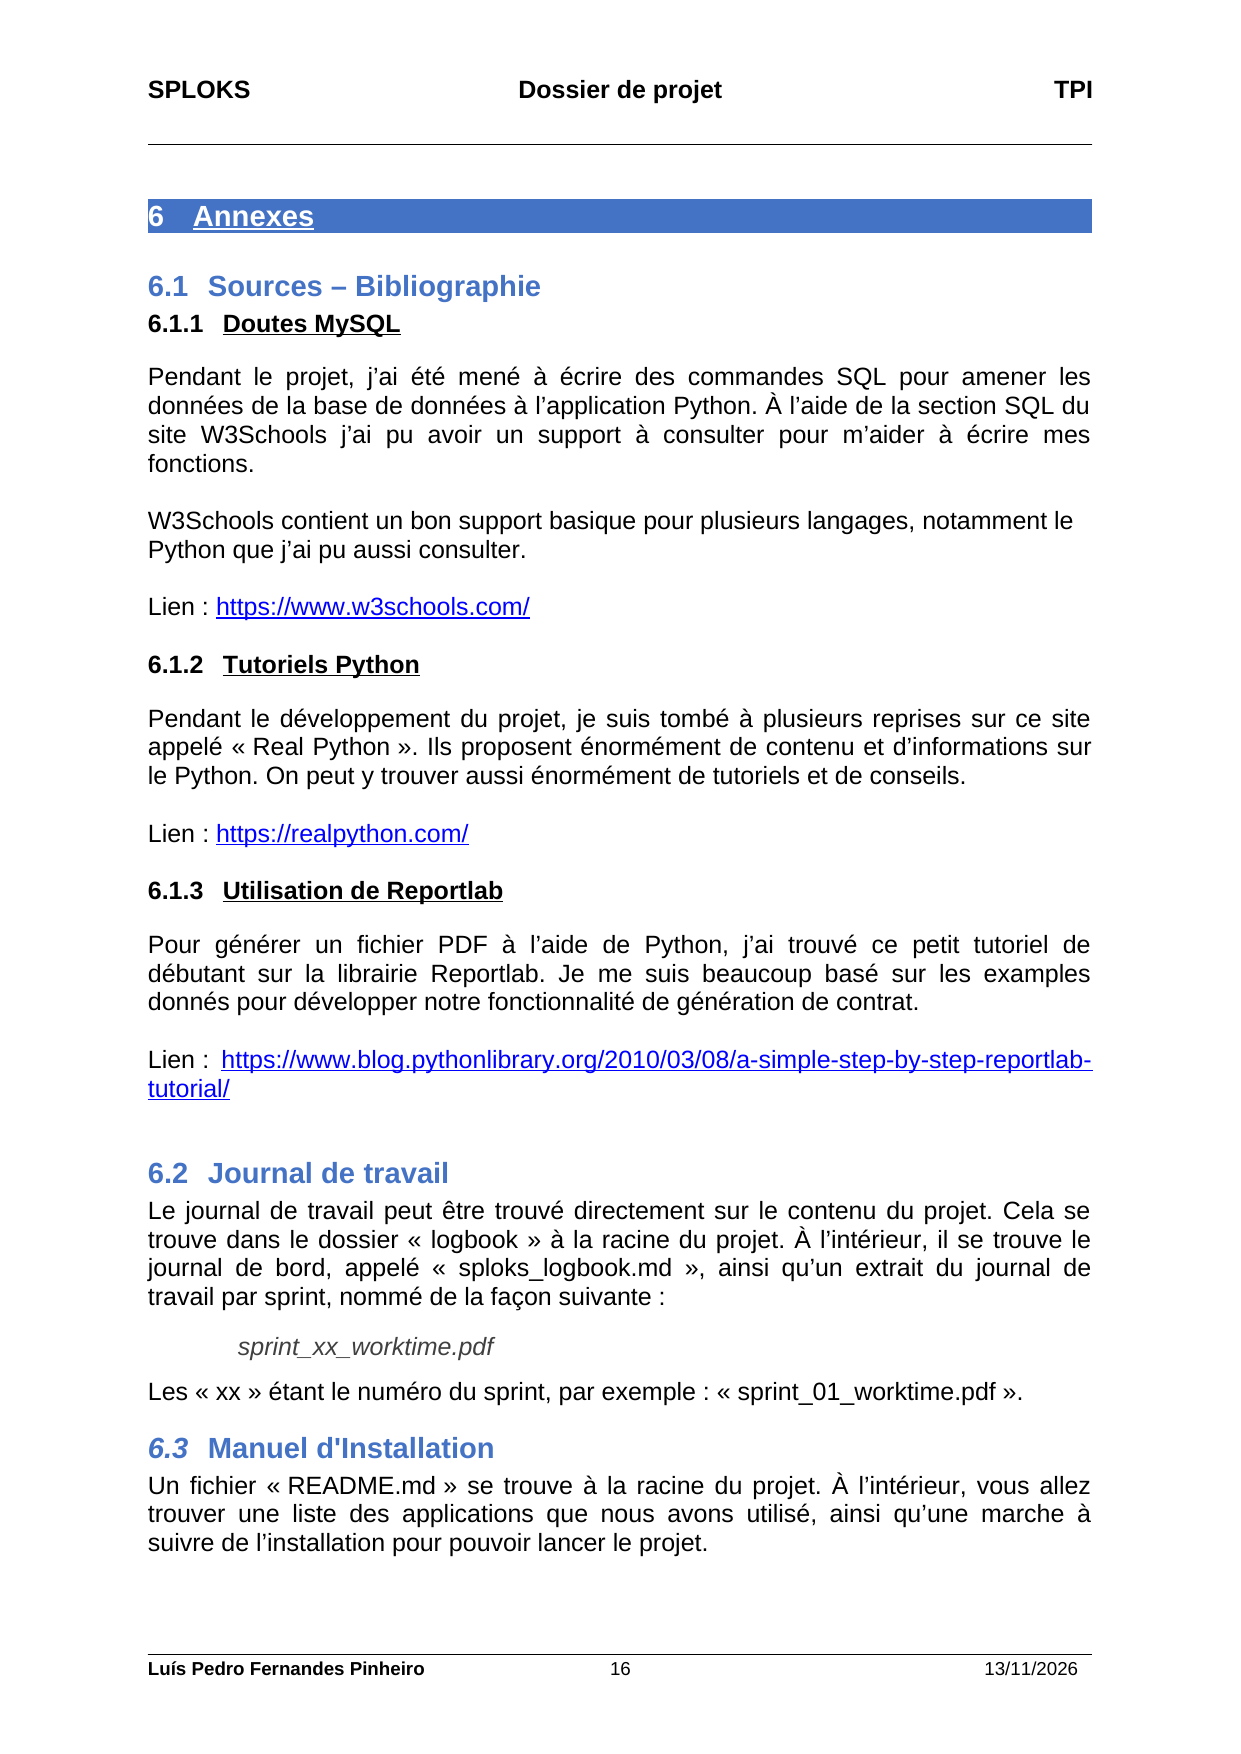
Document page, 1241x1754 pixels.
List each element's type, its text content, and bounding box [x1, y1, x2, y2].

text Pendant le projet, j’ai été mené à écrire des commandes SQL pour amener les données de la base de données à l’application Python. À l’aide de la section SQL du site W3Schools j’ai pu avoir un support à consulter pour m’aider à écrire mes fonctions. [148, 362, 1092, 477]
subtitle Doutes MySQL [148, 309, 1092, 337]
text Lien : https://realpython.com/ [148, 819, 1092, 847]
subtitle Tutoriels Python [148, 650, 1092, 679]
text Un fichier « README.md » se trouve à la racine du projet. À l’intérieur, vous allez trouver une liste des applications que nous avons utilisé, ainsi qu’une marche à suivre de l’installation pour pouvoir lancer le projet. [148, 1471, 1092, 1557]
subtitle Sources – Bibliographie [148, 269, 1092, 302]
subtitle Journal de travail [148, 1156, 1092, 1190]
text Le journal de travail peut être trouvé directement sur le contenu du projet. Cela se trouve dans le dossier « logbook » à la racine du projet. À l’intérieur, il se trouve le journal de bord, appelé « sploks_logbook.md », ainsi qu’un extrait du journal de travail par sprint, nommé de la façon suivante : [148, 1196, 1092, 1311]
text W3Schools contient un bon support basique pour plusieurs langages, notamment le [148, 506, 1092, 535]
subtitle Annexes [148, 199, 1092, 233]
text sprint_xx_worktime.pdf [238, 1332, 1002, 1361]
text Les « xx » étant le numéro du sprint, par exemple : « sprint_01_worktime.pdf ». [148, 1377, 1092, 1406]
subtitle Manuel d'Installation [148, 1431, 1092, 1464]
text Python que j’ai pu aussi consulter. [148, 535, 1092, 564]
text Pendant le développement du projet, je suis tombé à plusieurs reprises sur ce site appelé « Real Python ». Ils proposent énormément de contenu et d’informations sur le Python. On peut y trouver aussi énormément de tutoriels et de conseils. [148, 704, 1092, 790]
text Lien : https://www.blog.pythonlibrary.org/2010/03/08/a-simple-step-by-step-reportlab-tutorial/ [148, 1045, 1092, 1102]
text Lien : https://www.w3schools.com/ [148, 592, 1092, 621]
subtitle Utilisation de Reportlab [148, 876, 1092, 905]
text Pour générer un fichier PDF à l’aide de Python, j’ai trouvé ce petit tutoriel de débutant sur la librairie Reportlab. Je me suis beaucoup basé sur les examples donnés pour développer notre fonctionnalité de génération de contrat. [148, 930, 1092, 1016]
